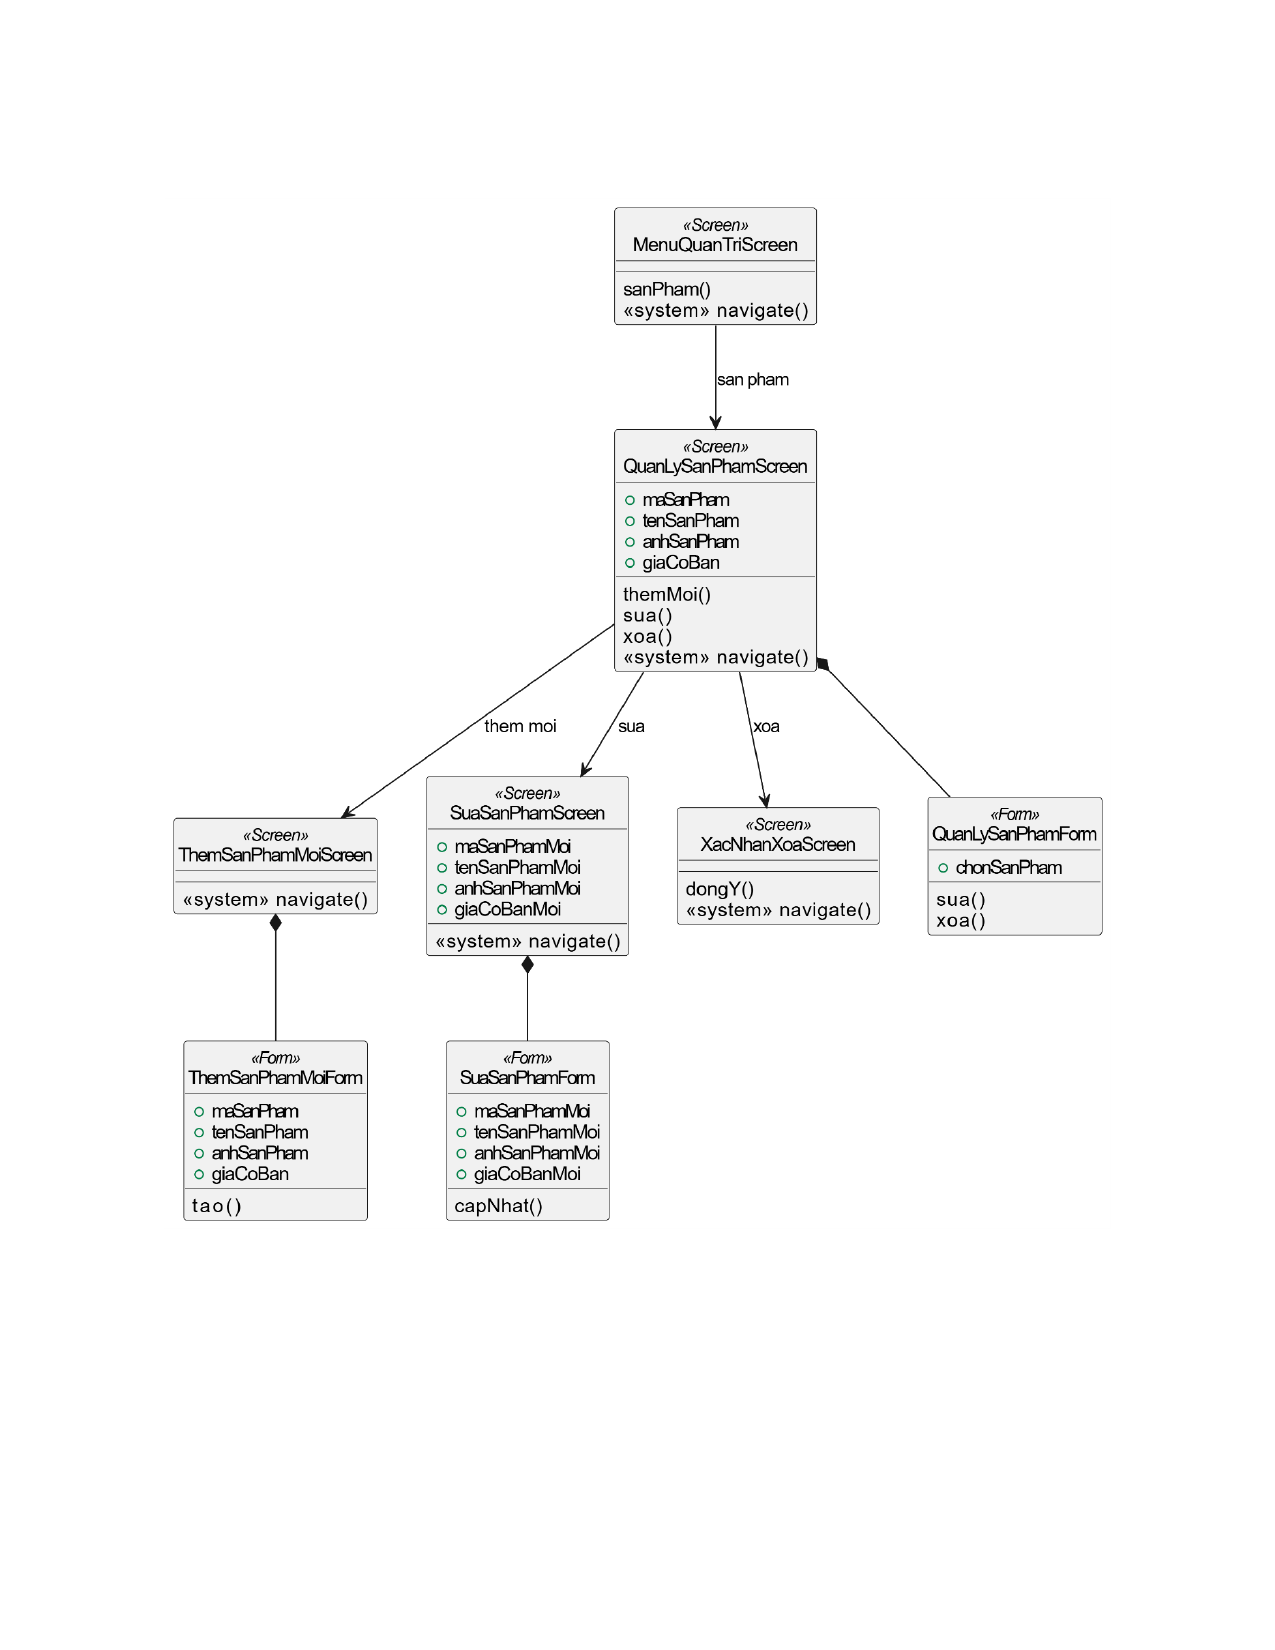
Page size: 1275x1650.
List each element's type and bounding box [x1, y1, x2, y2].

picture [150, 185, 1125, 1244]
